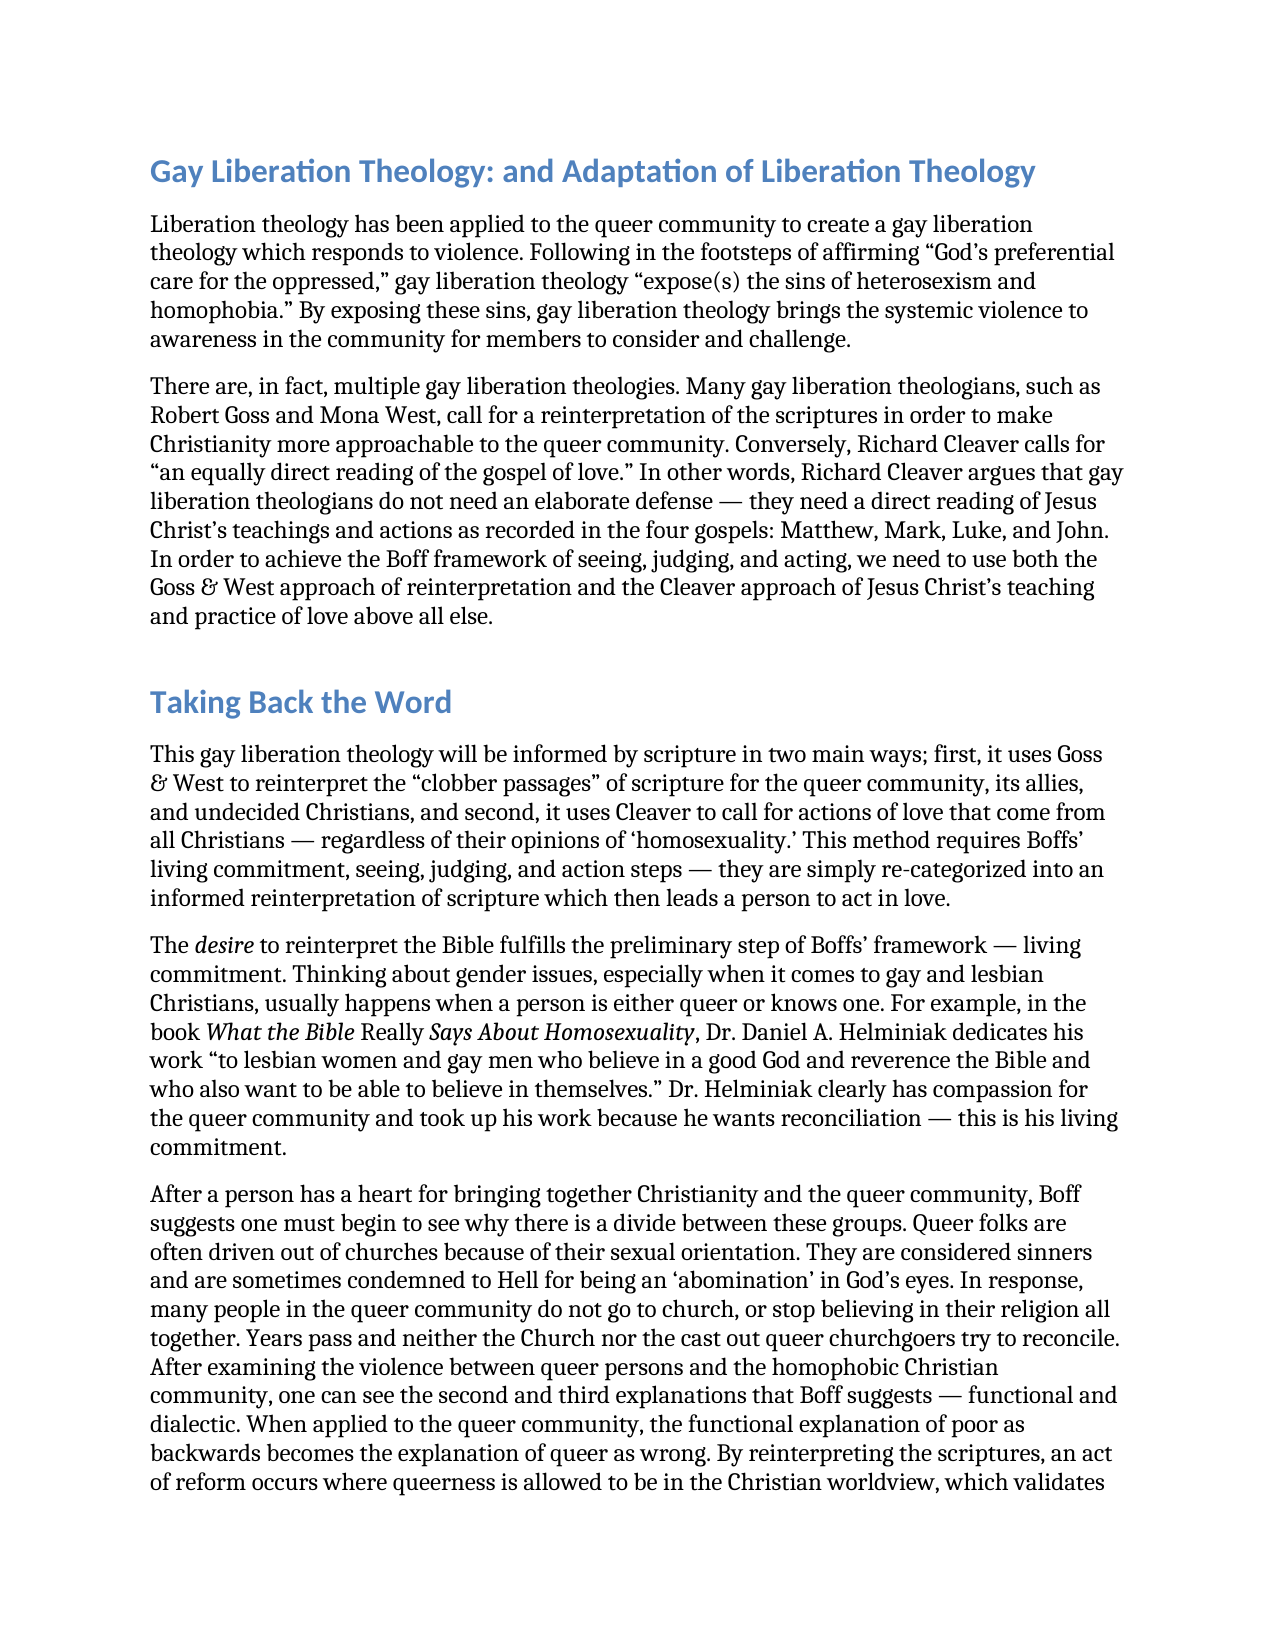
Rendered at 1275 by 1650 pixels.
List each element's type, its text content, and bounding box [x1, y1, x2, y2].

subtitle Taking Back the Word [150, 681, 1125, 721]
text Liberation theology has been applied to the queer community to create a gay liberation theology which responds to violence. Following in the footsteps of affirming “God’s preferential care for the oppressed,” gay liberation theology “expose(s) the sins of heterosexism and homophobia.” By exposing these sins, gay liberation theology brings the systemic violence to awareness in the community for members to consider and challenge. [150, 209, 1125, 353]
text The desire to reinterpret the Bible fulfills the preliminary step of Boffs’ framework — living commitment. Thinking about gender issues, especially when it comes to gay and lesbian Christians, usually happens when a person is either queer or knows one. For example, in the book What the Bible Really Says About Homosexuality, Dr. Daniel A. Helminiak dedicates his work “to lesbian women and gay men who believe in a good God and reverence the Bible and who also want to be able to believe in themselves.” Dr. Helminiak clearly has compassion for the queer community and took up his work because he wants reconciliation — this is his living commitment. [150, 931, 1125, 1161]
text This gay liberation theology will be informed by scripture in two main ways; first, it uses Goss & West to reinterpret the “clobber passages” of scripture for the queer community, its allies, and undecided Christians, and second, it uses Cleaver to call for actions of love that come from all Christians — regardless of their opinions of ‘homosexuality.’ This method requires Boffs’ living commitment, seeing, judging, and action steps — they are simply re-categorized into an informed reinterpretation of scripture which then leads a person to act in love. [150, 740, 1125, 913]
subtitle Gay Liberation Theology: and Adaptation of Liberation Theology [150, 150, 1125, 191]
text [150, 1180, 1125, 1496]
text There are, in fact, multiple gay liberation theologies. Many gay liberation theologians, such as Robert Goss and Mona West, call for a reinterpretation of the scriptures in order to make Christianity more approachable to the queer community. Conversely, Richard Cleaver calls for “an equally direct reading of the gospel of love.” In other words, Richard Cleaver argues that gay liberation theologians do not need an elaborate defense — they need a direct reading of Jesus Christ’s teachings and actions as recorded in the four gospels: Matthew, Mark, Luke, and John. In order to achieve the Boff framework of seeing, judging, and acting, we need to use both the Goss & West approach of reinterpretation and the Cleaver approach of Jesus Christ’s teaching and practice of love above all else. [150, 372, 1125, 631]
